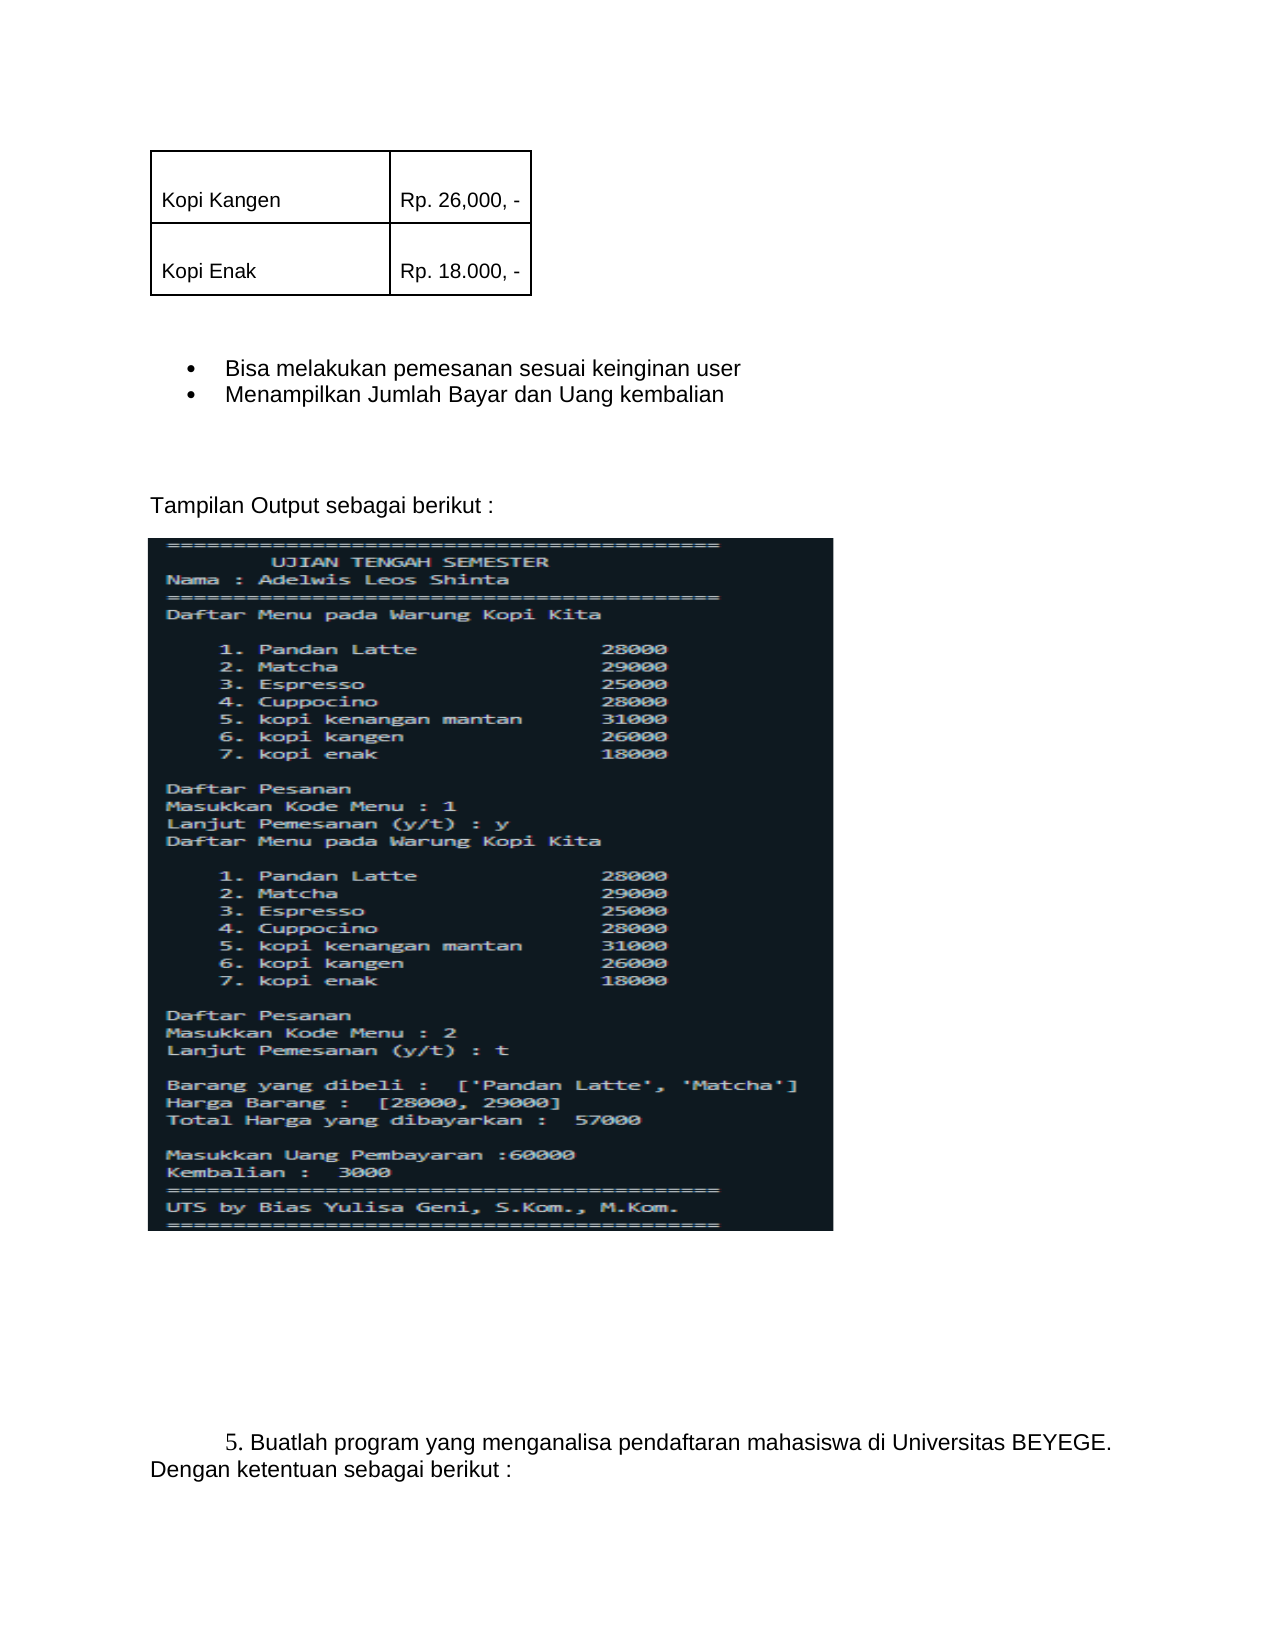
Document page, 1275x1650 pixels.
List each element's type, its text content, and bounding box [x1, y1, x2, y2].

table_cell Rp. 26,000, - [391, 152, 530, 222]
list Bisa melakukan pemesanan sesuai keinginan user [187, 355, 1125, 381]
picture [147, 538, 834, 1230]
text 5. Buatlah program yang menganalisa pendaftaran mahasiswa di Universitas BEYEGE. Dengan ketentuan sebagai berikut : [150, 1427, 1125, 1482]
table_cell Rp. 18.000, - [391, 224, 530, 294]
table_cell Kopi Enak [152, 224, 389, 294]
text Tampilan Output sebagai berikut : [150, 492, 1125, 518]
table_cell Kopi Kangen [152, 152, 389, 222]
list Menampilkan Jumlah Bayar dan Uang kembalian [187, 381, 1125, 408]
